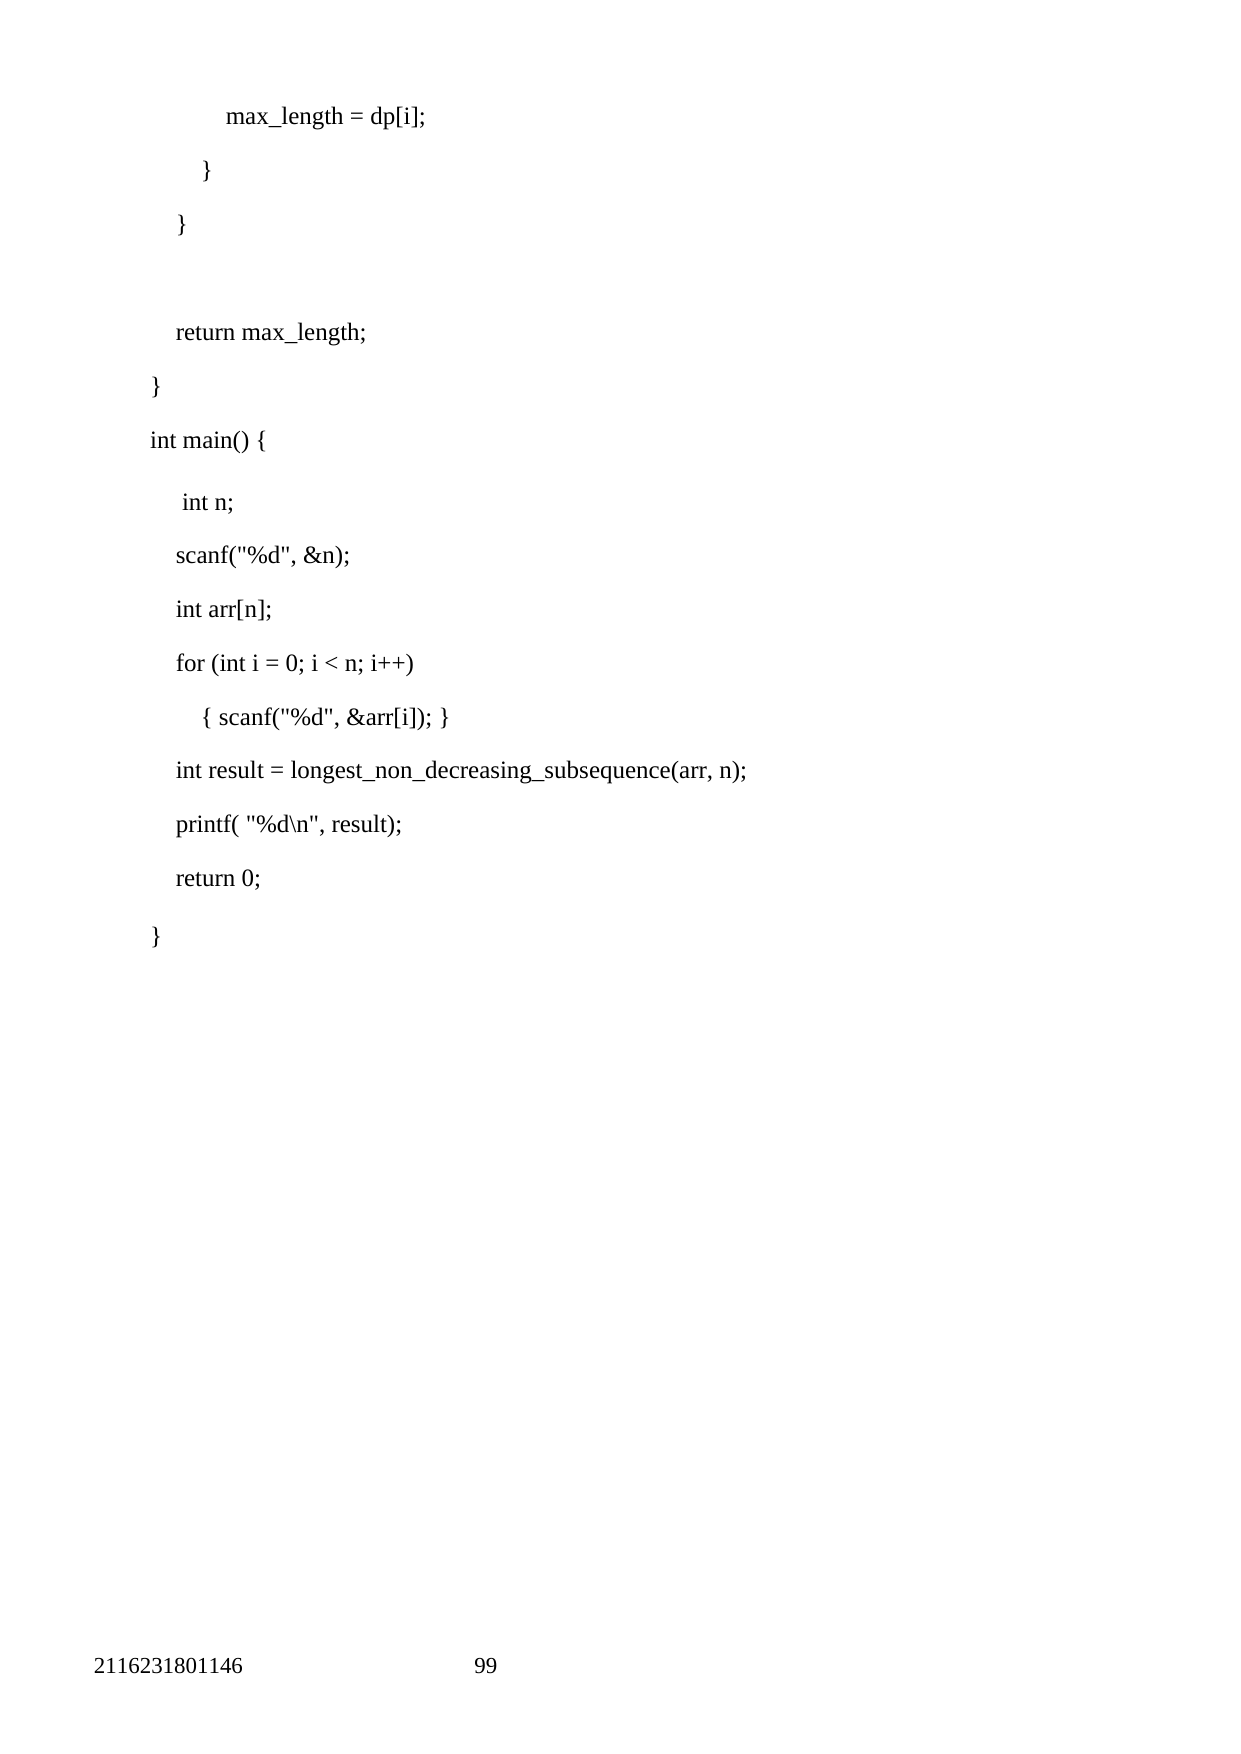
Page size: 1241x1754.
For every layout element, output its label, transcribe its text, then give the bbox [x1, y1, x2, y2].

text max_length = dp[i]; [226, 101, 1155, 130]
text } [150, 921, 1155, 950]
text return max_length; [176, 317, 1155, 346]
text int main() { [150, 425, 1155, 454]
text int n; scanf("%d", &n); int arr[n]; [176, 487, 350, 623]
text int result = longest_non_decreasing_subsequence(arr, n); printf( "%d\n", result); [176, 756, 774, 838]
text } [201, 155, 1155, 184]
text } [176, 209, 1155, 238]
text for (int i = 0; i < n; i++) { scanf("%d", &arr[i]); } [176, 648, 459, 730]
text return 0; [176, 863, 1155, 892]
text } [150, 371, 1155, 400]
